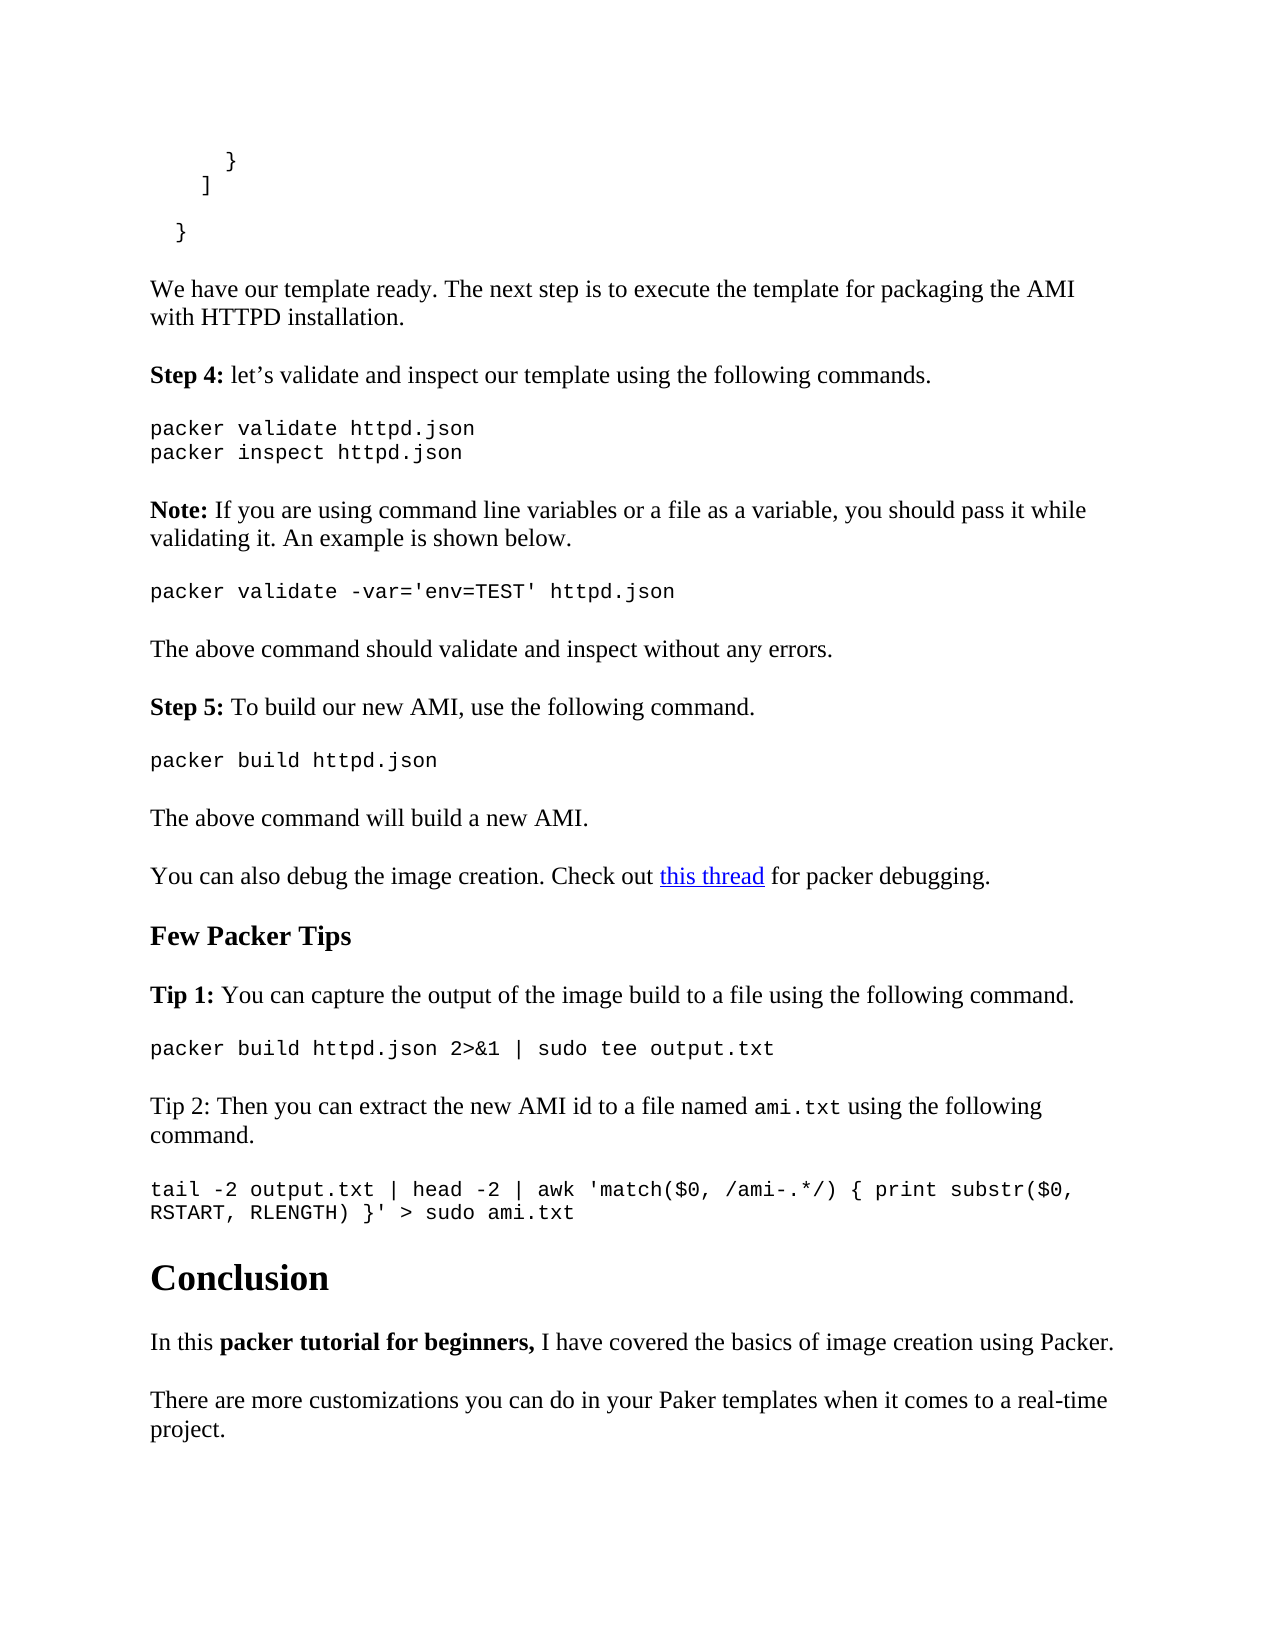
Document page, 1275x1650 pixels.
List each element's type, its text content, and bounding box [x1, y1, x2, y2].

text There are more customizations you can do in your Paker templates when it comes to a real-time project. [150, 1385, 1125, 1443]
text ] [150, 174, 1125, 197]
text packer build httpd.json [150, 750, 1125, 774]
text You can also debug the image creation. Check out this thread for packer debugging. [150, 861, 1125, 889]
text Few Packer Tips [150, 919, 1125, 951]
text Conclusion [150, 1255, 1125, 1298]
text } [150, 150, 1125, 174]
text packer validate -var='env=TEST' httpd.json [150, 581, 1125, 605]
text The above command should validate and inspect without any errors. [150, 634, 1125, 663]
text We have our template ready. The next step is to execute the template for packaging the AMI with HTTPD installation. [150, 274, 1125, 331]
text Tip 2: Then you can extract the new AMI id to a file named ami.txt using the following command. [150, 1091, 1125, 1149]
text Note: If you are using command line variables or a file as a variable, you should pass it while validating it. An example is shown below. [150, 495, 1125, 552]
text packer build httpd.json 2>&1 | sudo tee output.txt [150, 1038, 1125, 1062]
text } [150, 221, 1125, 244]
text The above command will build a new AMI. [150, 803, 1125, 832]
text packer inspect httpd.json [150, 442, 1125, 466]
text Tip 1: You can capture the output of the image build to a file using the following command. [150, 980, 1125, 1009]
text In this packer tutorial for beginners, I have covered the basics of image creation using Packer. [150, 1327, 1125, 1356]
text tail -2 output.txt | head -2 | awk 'match($0, /ami-.*/) { print substr($0, RSTART, RLENGTH) }' > sudo ami.txt [150, 1178, 1125, 1226]
text Step 4: let’s validate and inspect our template using the following commands. [150, 360, 1125, 389]
text Step 5: To build our new AMI, use the following command. [150, 692, 1125, 721]
text packer validate httpd.json [150, 418, 1125, 442]
